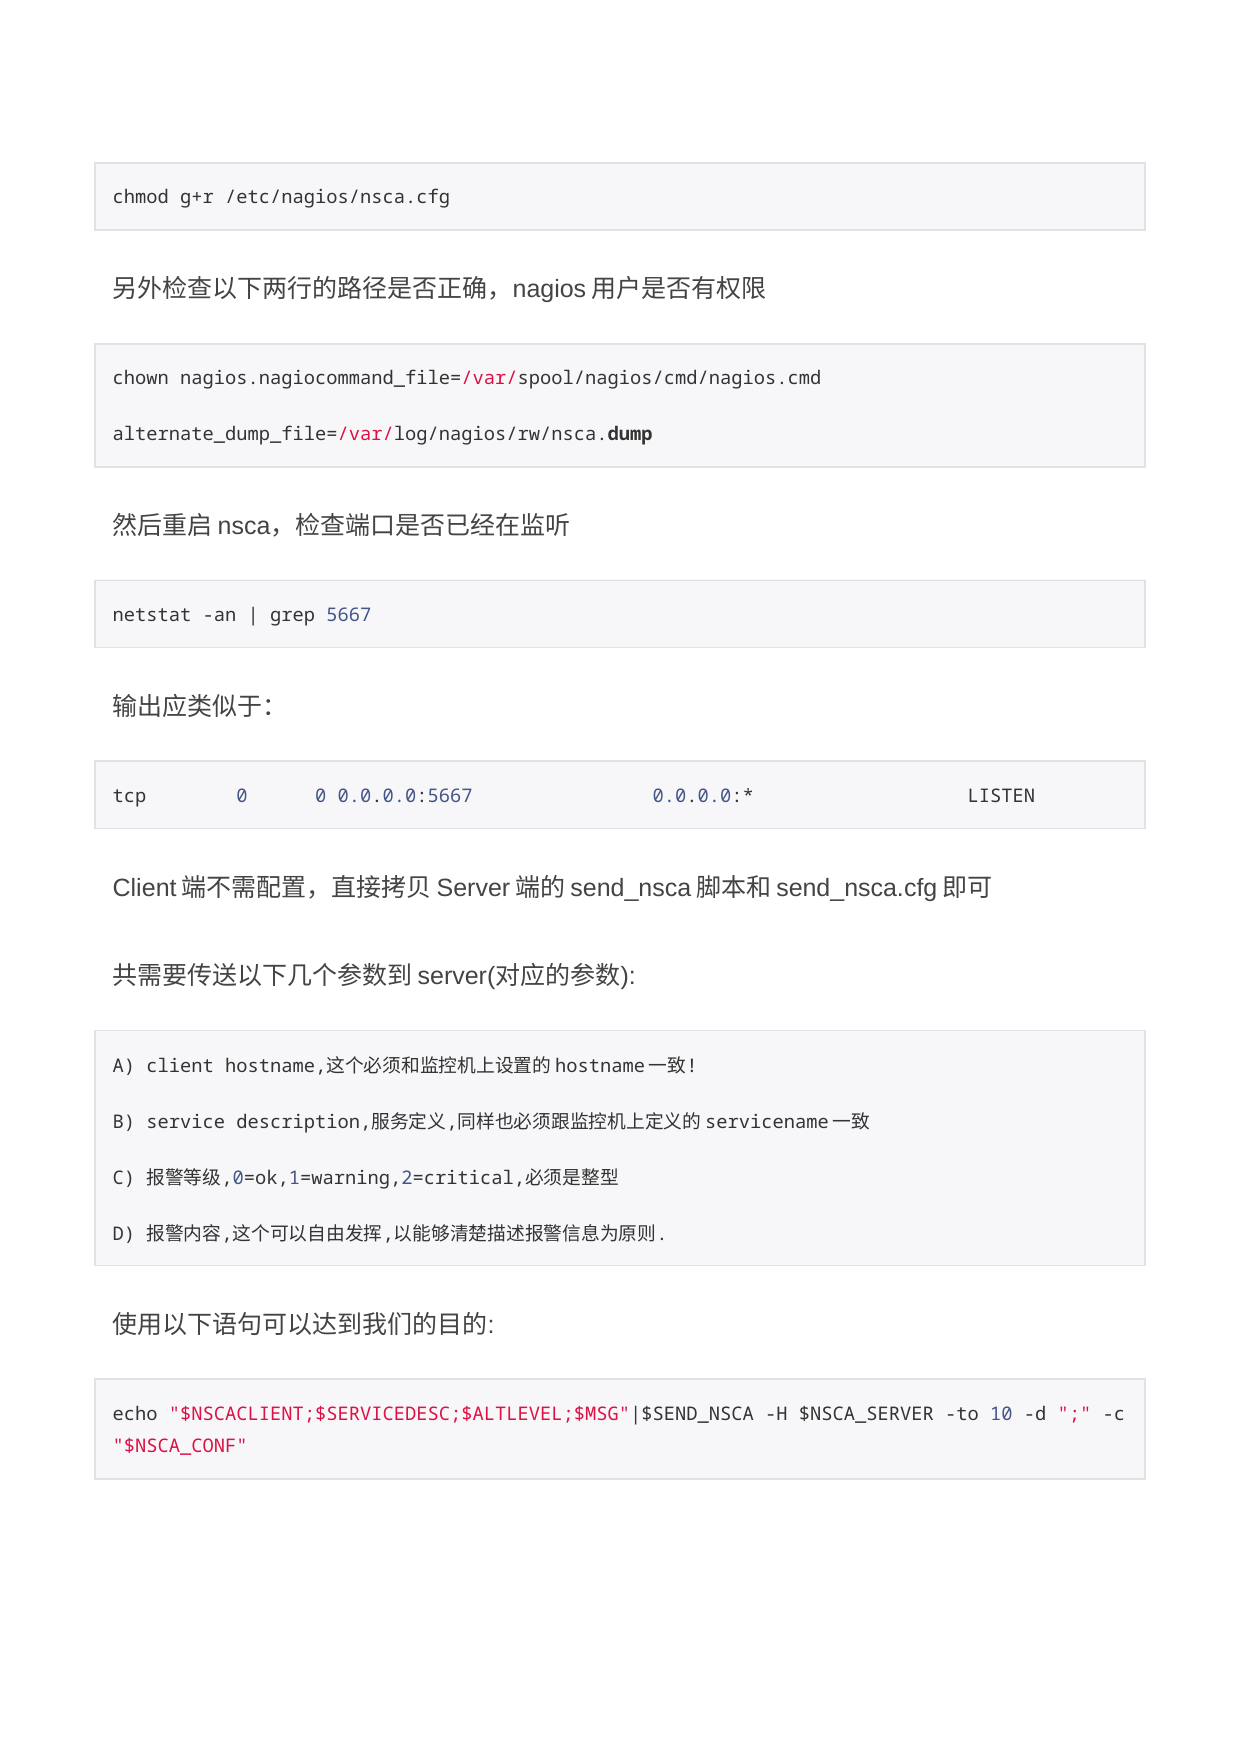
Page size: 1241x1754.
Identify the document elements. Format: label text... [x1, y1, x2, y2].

text 使用以下语句可以达到我们的目的: [112, 1290, 1128, 1355]
text C) 报警等级,0=ok,1=warning,2=critical,必须是整型 [96, 1142, 1144, 1192]
text A) client hostname,这个必须和监控机上设置的hostname一致! [96, 1031, 1144, 1080]
text 然后重启nsca，检查端口是否已经在监听 [112, 491, 1128, 556]
text B) service description,服务定义,同样也必须跟监控机上定义的servicename一致 [96, 1086, 1144, 1136]
text chmod g+r /etc/nagios/nsca.cfg [96, 164, 1144, 229]
text alternate_dump_file=/var/log/nagios/rw/nsca.dump [96, 399, 1144, 466]
text 输出应类似于： [112, 672, 1128, 737]
text netstat -an | grep 5667 [96, 581, 1144, 647]
text chown nagios.nagiocommand_file=/var/spool/nagios/cmd/nagios.cmd [96, 345, 1144, 393]
text 共需要传送以下几个参数到server(对应的参数): [112, 941, 1128, 1006]
text D) 报警内容,这个可以自由发挥,以能够清楚描述报警信息为原则. [96, 1197, 1144, 1265]
text echo "$NSCACLIENT;$SERVICEDESC;$ALTLEVEL;$MSG"|$SEND_NSCA -H $NSCA_SERVER -to 10 -d ";" -c "$NSCA_CONF" [96, 1380, 1144, 1478]
text Client端不需配置，直接拷贝Server端的send_nsca脚本和send_nsca.cfg即可 [112, 853, 1128, 918]
text 另外检查以下两行的路径是否正确，nagios用户是否有权限 [112, 254, 1128, 319]
text tcp 0 0 0.0.0.0:5667 0.0.0.0:* LISTEN [96, 762, 1144, 828]
